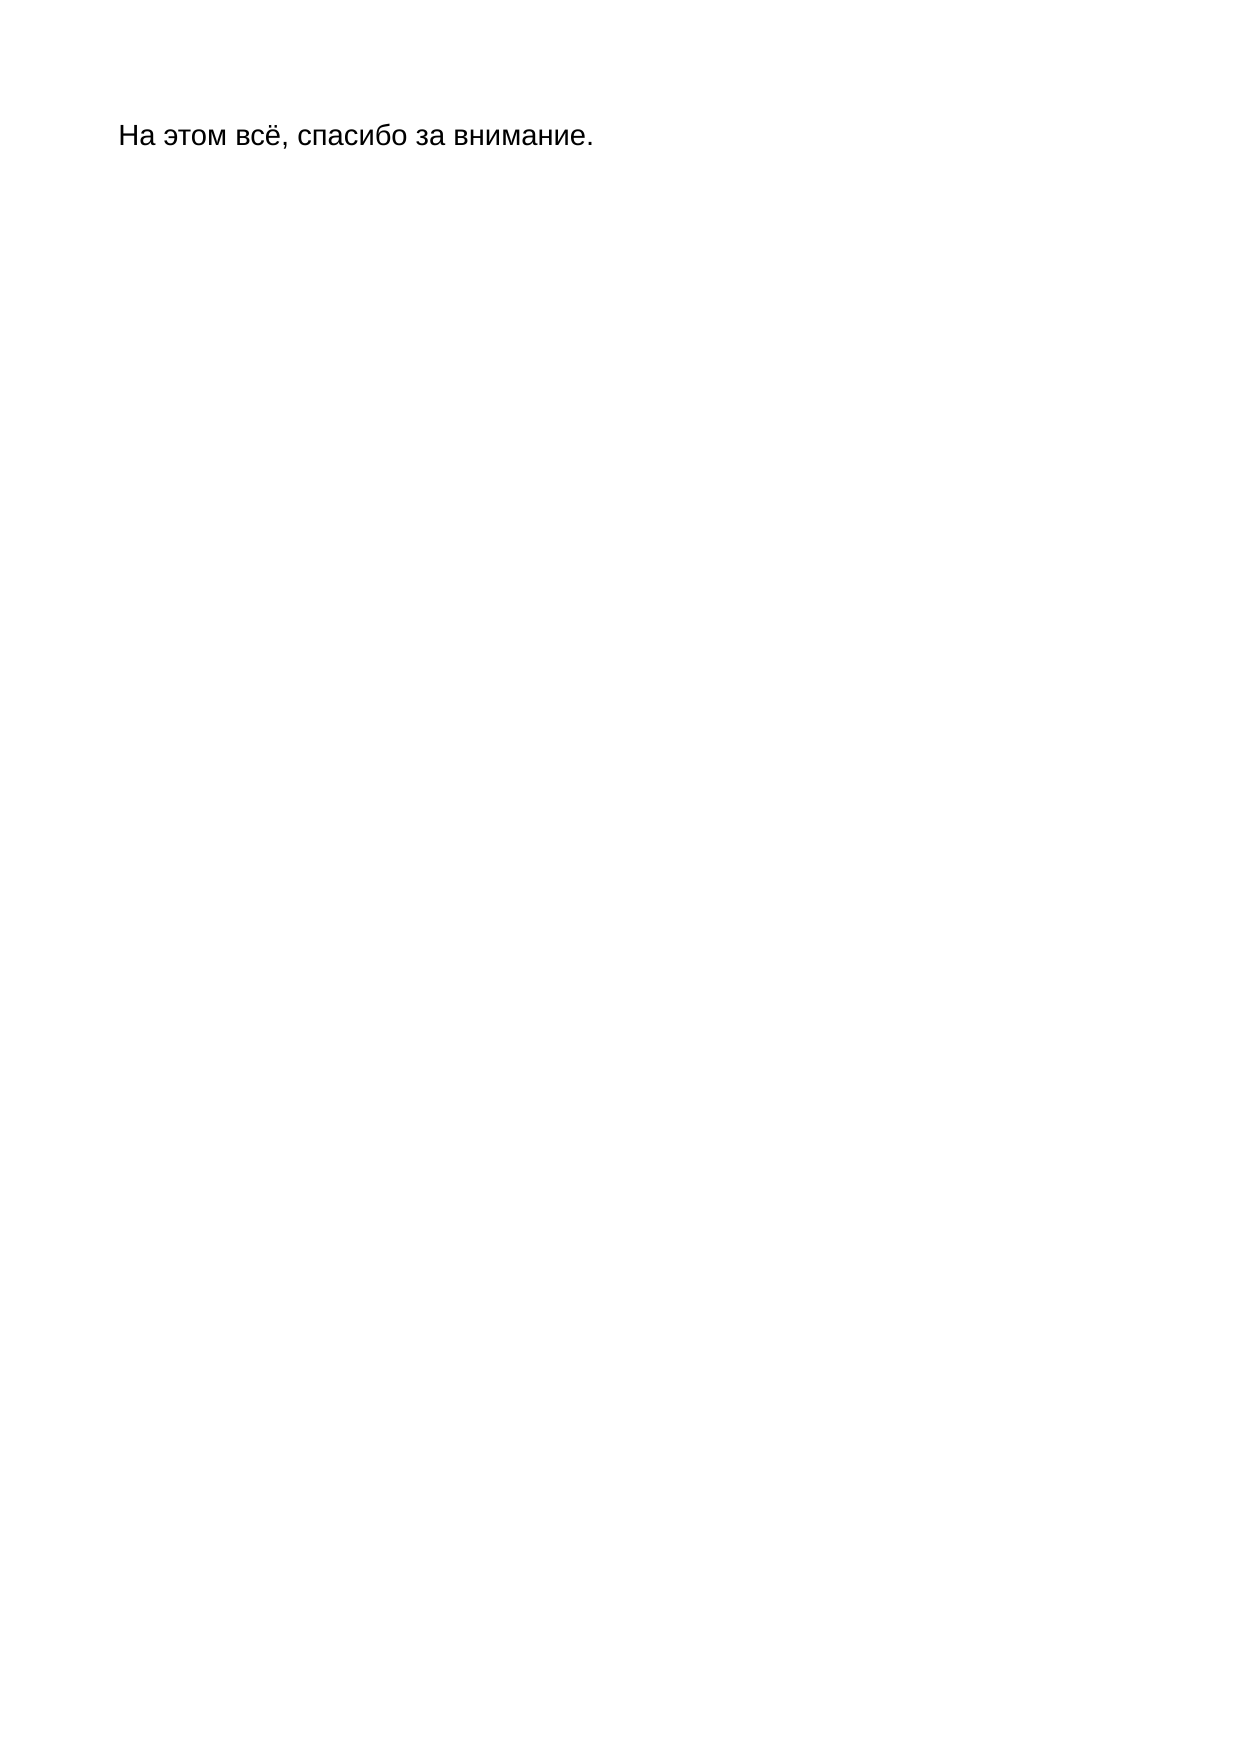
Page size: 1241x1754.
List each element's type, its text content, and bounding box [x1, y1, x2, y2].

text На этом всё, спасибо за внимание. [118, 118, 1122, 152]
